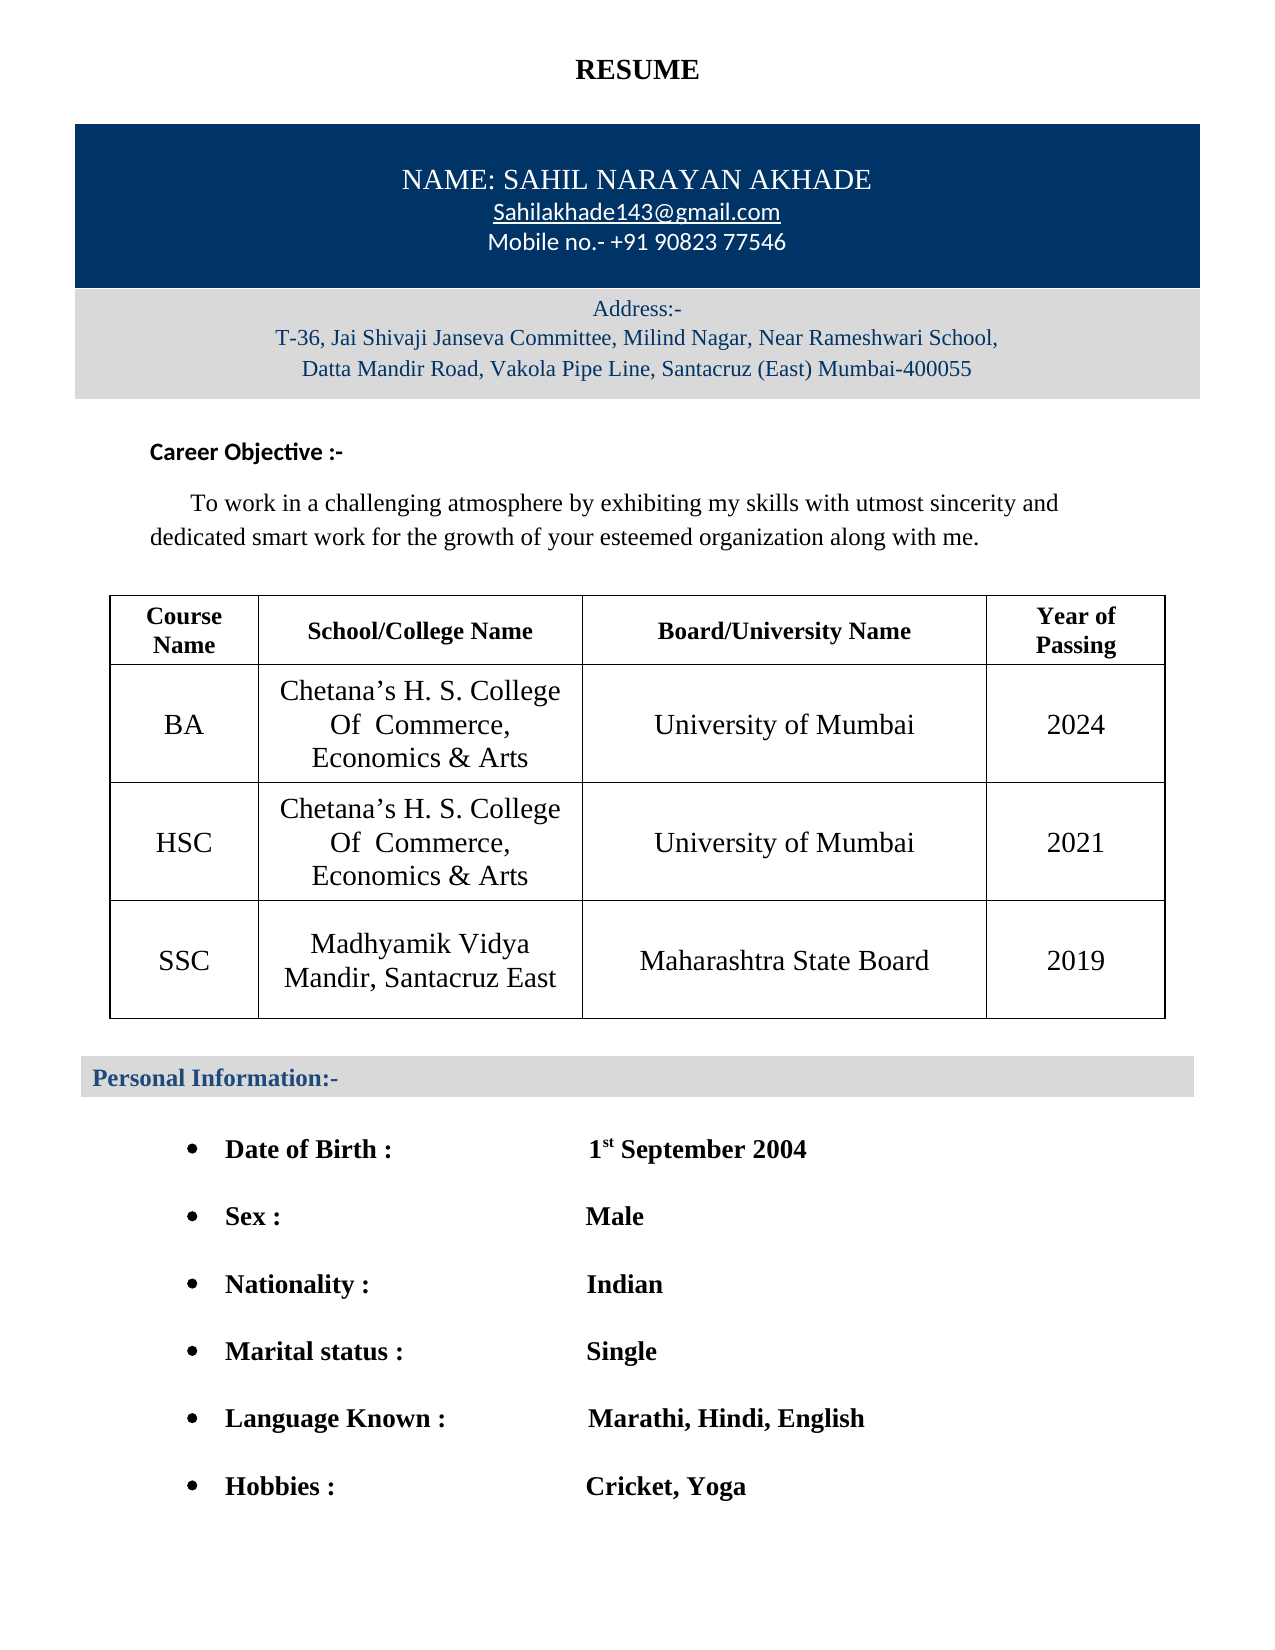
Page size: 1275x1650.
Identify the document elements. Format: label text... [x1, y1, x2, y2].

list Sex : Male [187, 1201, 1125, 1232]
table_cell SSC [111, 901, 258, 1018]
list Nationality : Indian [187, 1268, 1125, 1299]
table_header NAME: SAHIL NARAYAN AKHADE Sahilakhade143@gmail.com Mobile no.- +91 90823 77546 [75, 124, 1200, 288]
list Language Known : Marathi, Hindi, English [187, 1402, 1125, 1434]
table_cell 2024 [987, 665, 1164, 782]
text RESUME [150, 52, 1125, 86]
table_cell Chetana’s H. S. College Of Commerce, Economics & Arts [259, 783, 582, 900]
table_header Course Name [111, 596, 258, 664]
table_header Board/University Name [583, 596, 986, 664]
table_cell Madhyamik Vidya Mandir, Santacruz East [259, 901, 582, 1018]
list Date of Birth : 1st September 2004 [187, 1133, 1125, 1164]
table_cell University of Mumbai [583, 665, 986, 782]
table_cell Chetana’s H. S. College Of Commerce, Economics & Arts [259, 665, 582, 782]
table_header School/College Name [259, 596, 582, 664]
table_cell Maharashtra State Board [583, 901, 986, 1018]
table_header Year of Passing [987, 596, 1164, 664]
table_cell University of Mumbai [583, 783, 986, 900]
table_cell Address:- T-36, Jai Shivaji Janseva Committee, Milind Nagar, Near Rameshwari School, Datta Mandir Road, Vakola Pipe Line, Santacruz (East) Mumbai-400055 [75, 289, 1200, 399]
list Hobbies : Cricket, Yoga [187, 1470, 1125, 1501]
table_cell BA [111, 665, 258, 782]
table_cell HSC [111, 783, 258, 900]
list Marital status : Single [187, 1335, 1125, 1366]
table_header Personal Information:- [81, 1056, 1194, 1097]
text To work in a challenging atmosphere by exhibiting my skills with utmost sincerity and dedicated smart work for the growth of your esteemed organization along with me. [150, 488, 1117, 551]
table_cell 2019 [987, 901, 1164, 1018]
text Career Objective :- [150, 436, 1125, 466]
table_cell 2021 [987, 783, 1164, 900]
